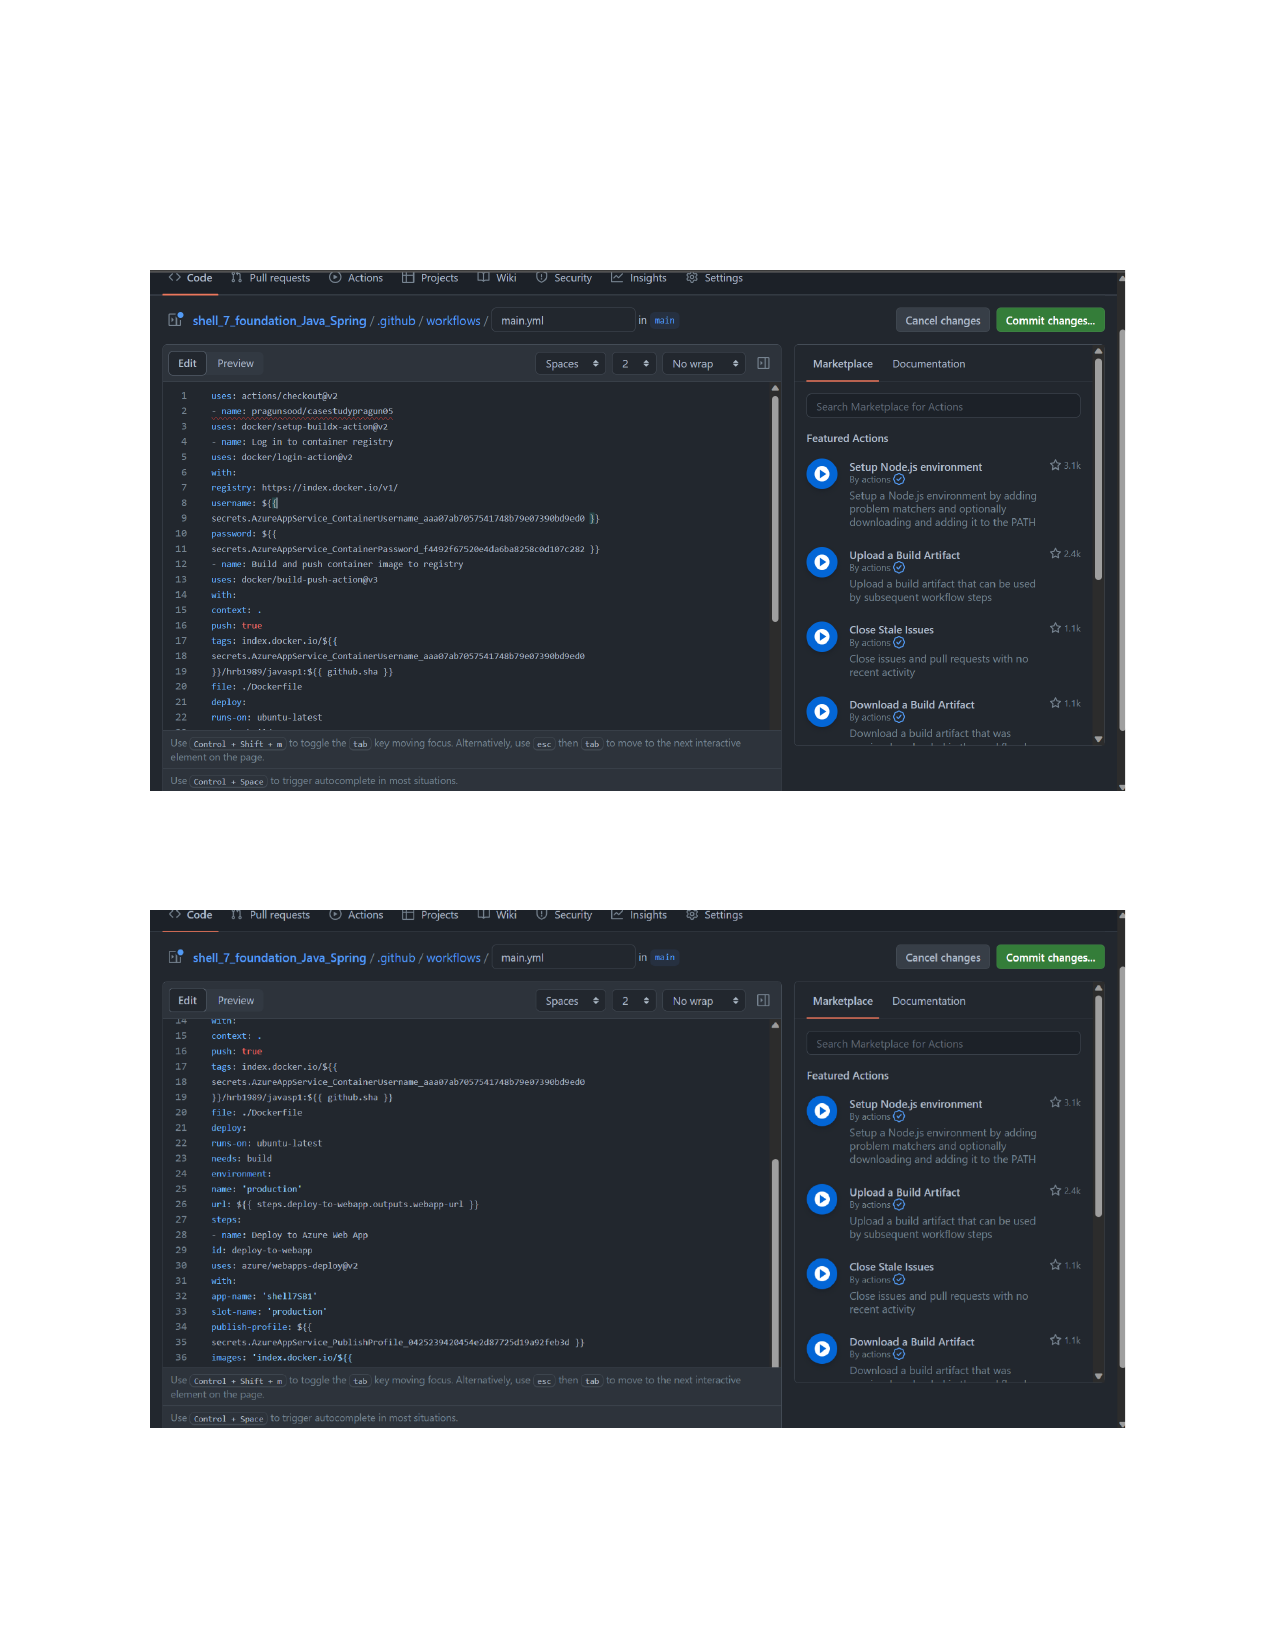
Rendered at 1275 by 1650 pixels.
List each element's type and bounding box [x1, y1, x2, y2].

picture [150, 910, 1125, 1428]
picture [150, 270, 1125, 791]
